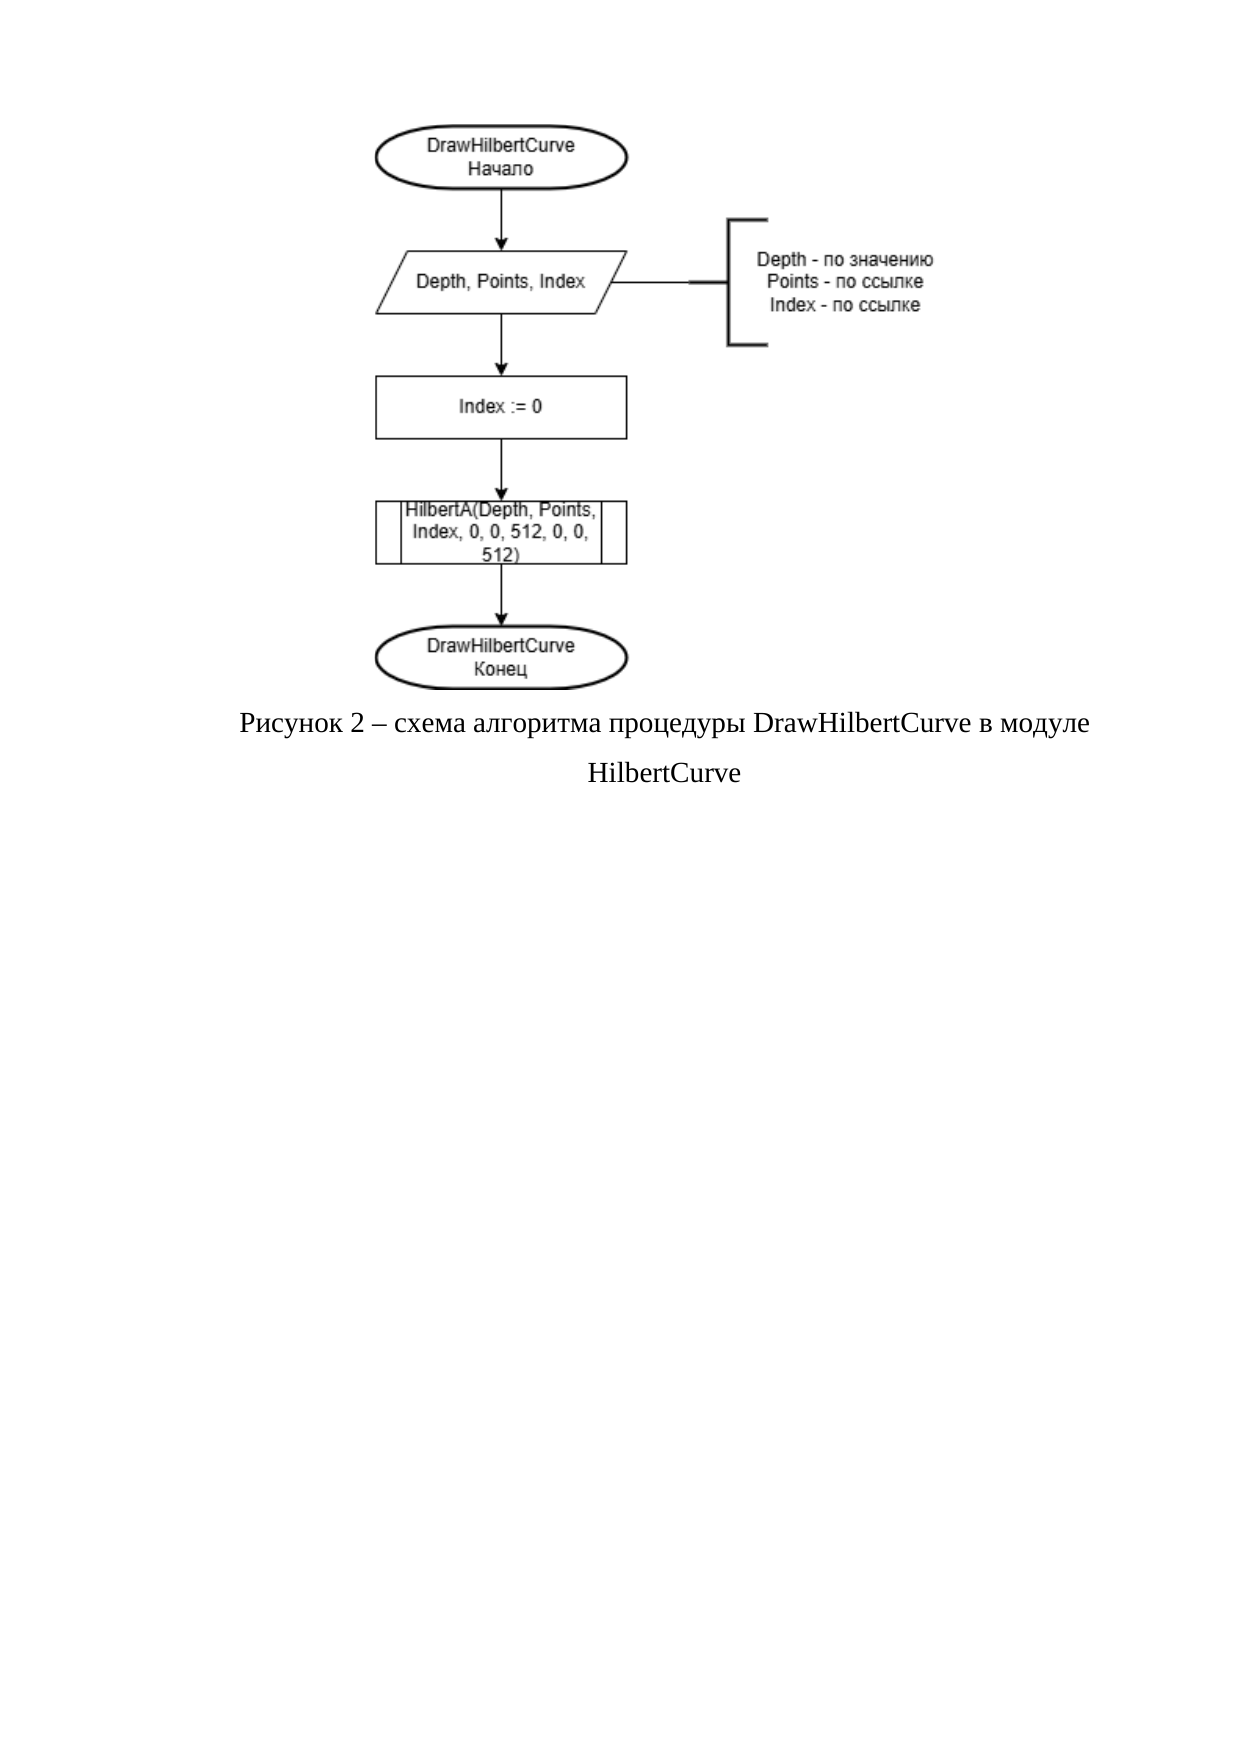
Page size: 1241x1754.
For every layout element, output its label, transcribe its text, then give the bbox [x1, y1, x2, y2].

text Рисунок 2 – схема алгоритма процедуры DrawHilbertCurve в модуле HilbertCurve [177, 705, 1152, 789]
picture [374, 124, 955, 690]
